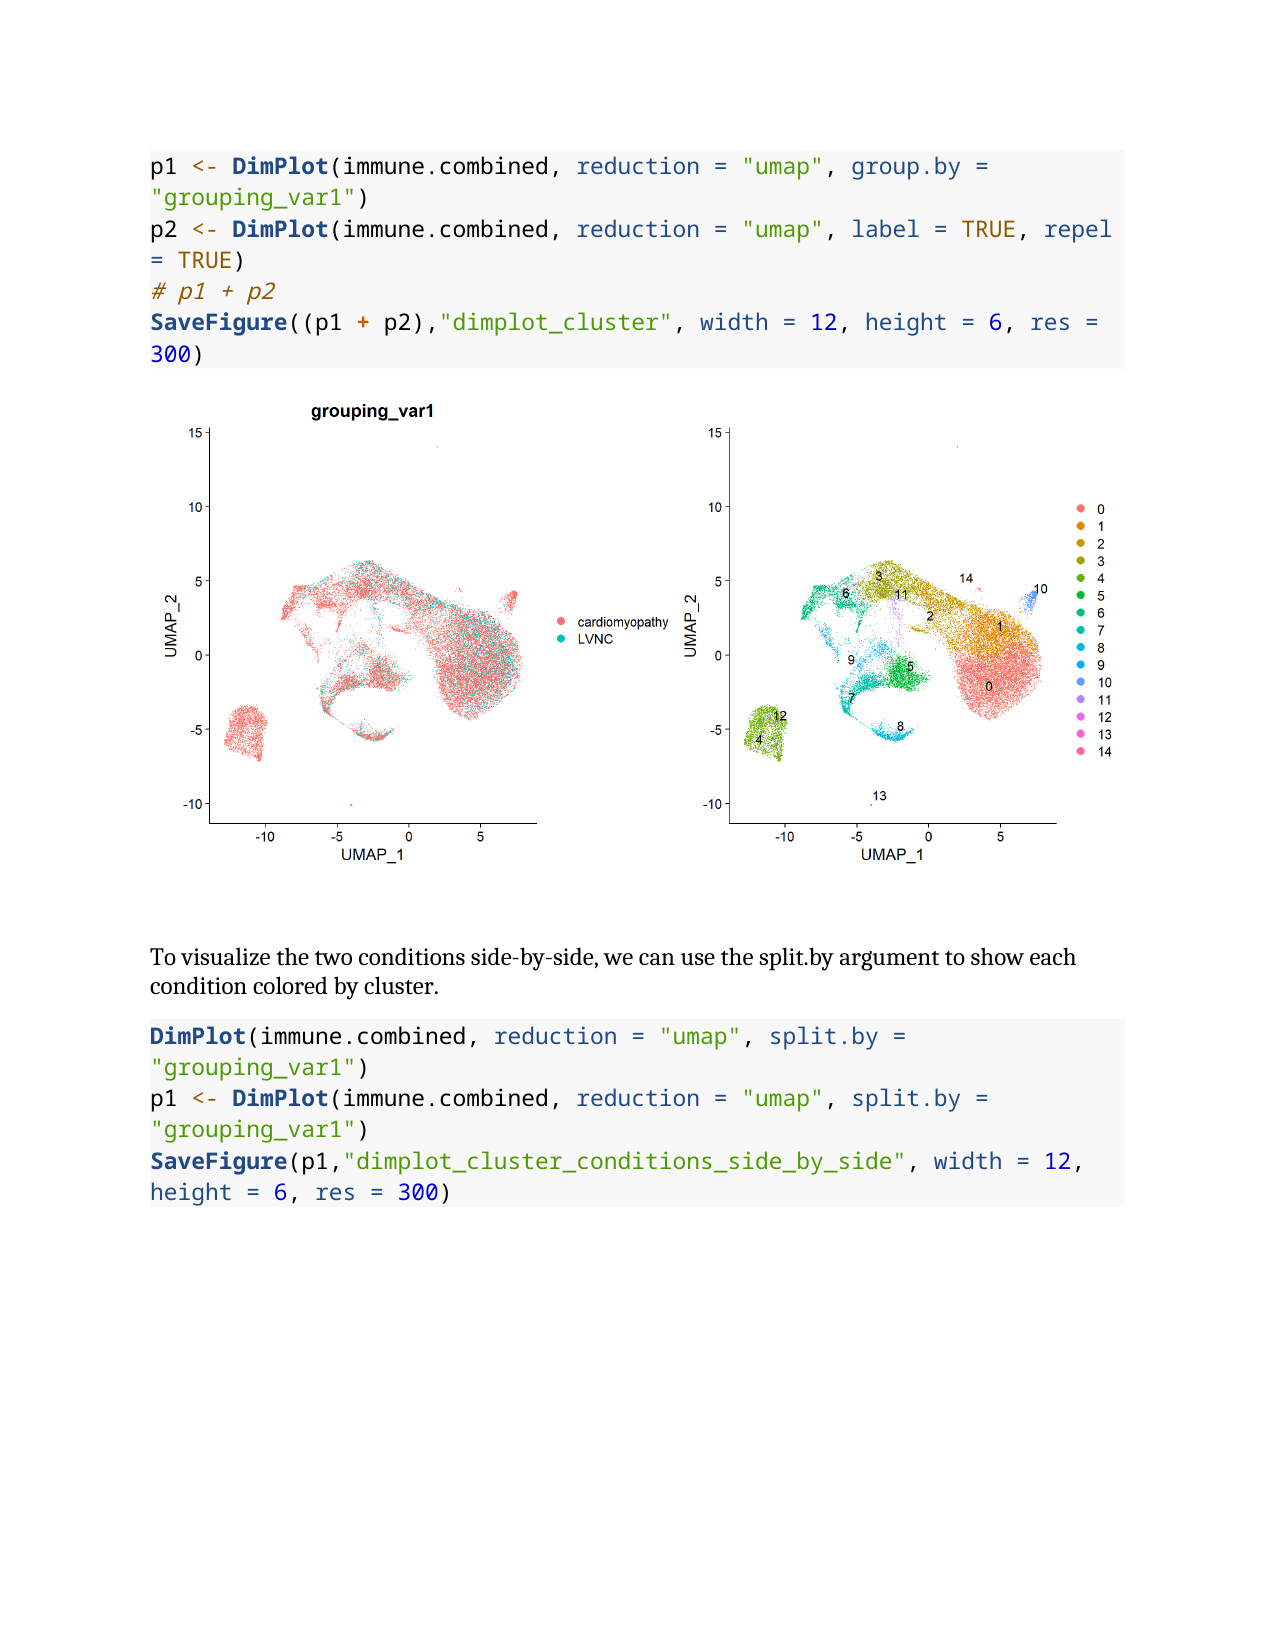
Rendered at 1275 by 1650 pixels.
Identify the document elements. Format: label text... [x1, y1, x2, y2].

picture [150, 389, 1125, 877]
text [150, 150, 1125, 369]
text DimPlot(immune.combined, reduction = "umap", split.by = "grouping_var1") p1 <- DimPlot(immune.combined, reduction = "umap", split.by = "grouping_var1") SaveFigure(p1,"dimplot_cluster_conditions_side_by_side", width = 12, height = 6, res = 300) [150, 1019, 1125, 1207]
text To visualize the two conditions side-by-side, we can use the split.by argument to show each condition colored by cluster. [150, 943, 1125, 1001]
